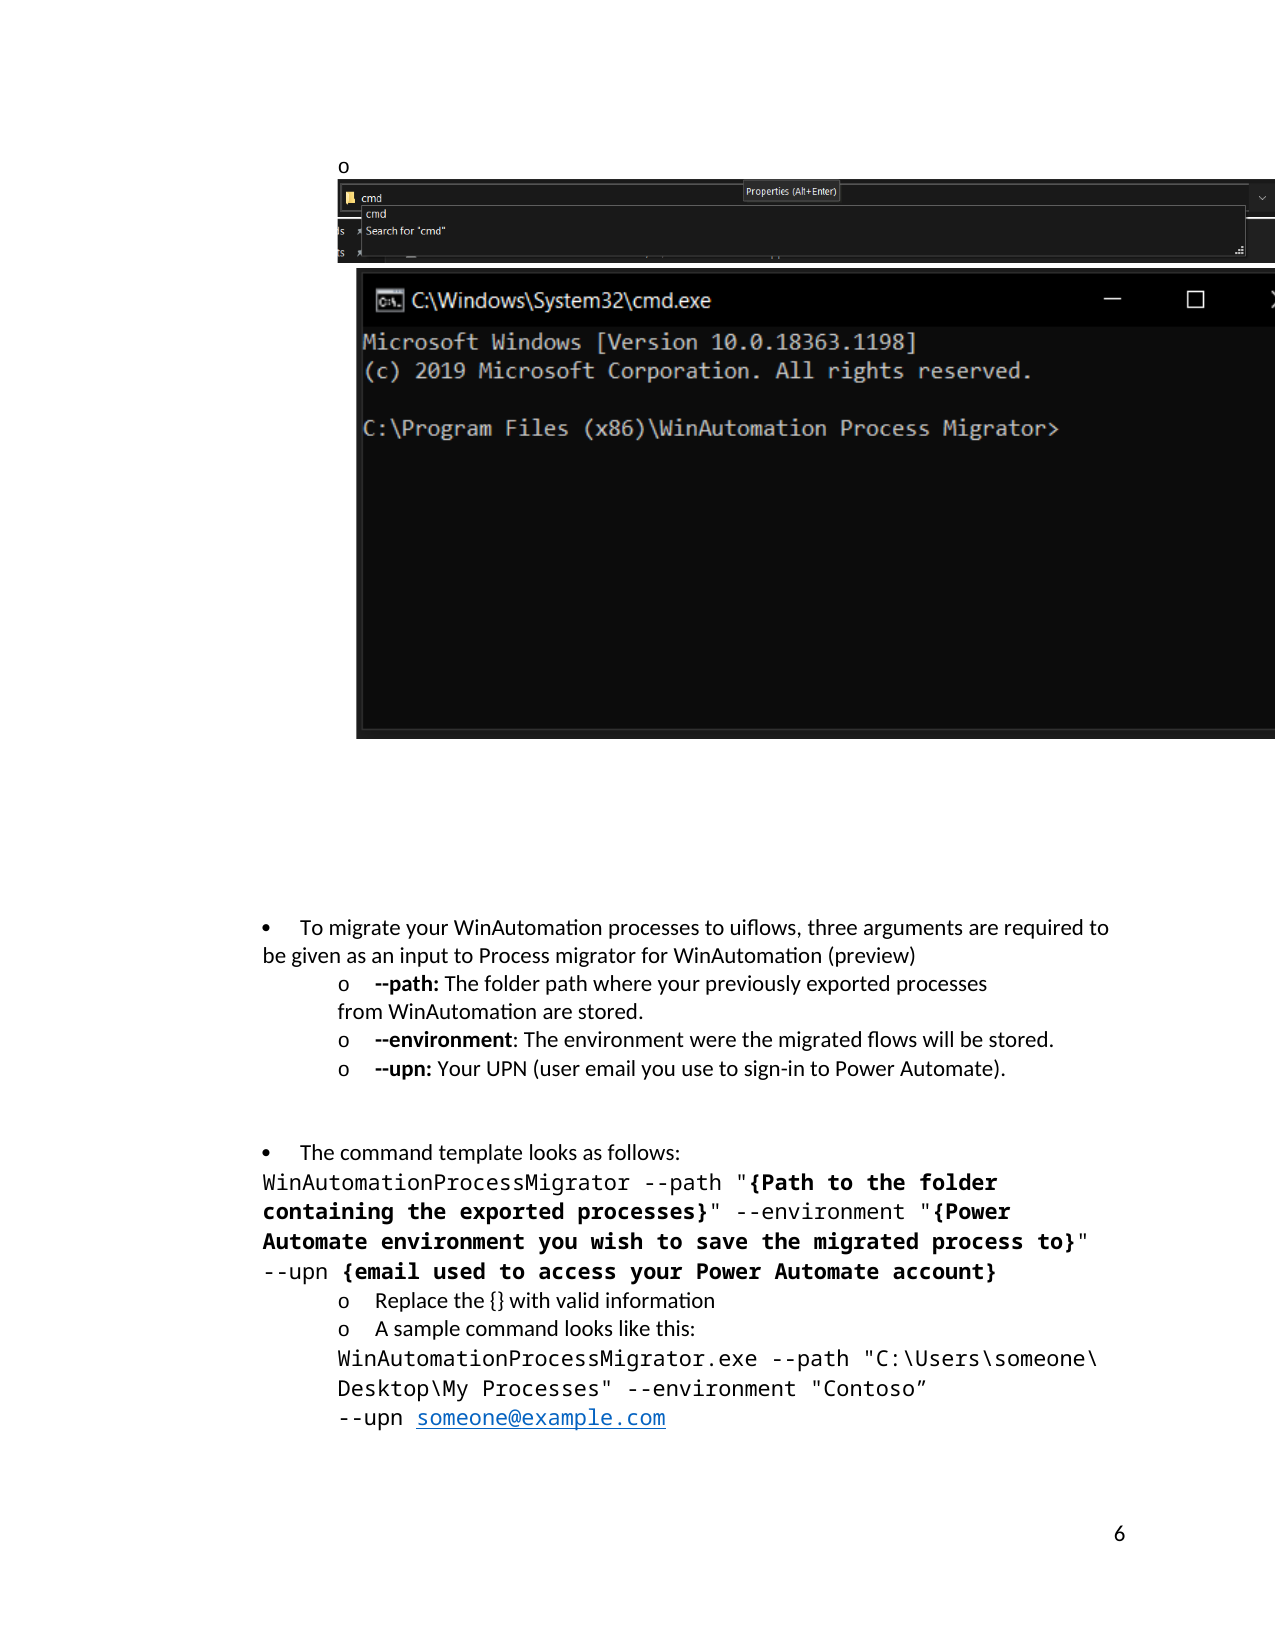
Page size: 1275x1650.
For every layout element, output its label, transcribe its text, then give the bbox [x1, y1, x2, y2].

text --upn someone@example.com [337, 1402, 1125, 1432]
list A sample command looks like this: [337, 1314, 1125, 1343]
picture [337, 179, 1275, 263]
list To migrate your WinAutomation processes to uiflows, three arguments are required to be given as an input to Process migrator for WinAutomation (preview) [262, 913, 1125, 969]
list Replace the {} with valid information [337, 1286, 1125, 1314]
list The command template looks as follows: WinAutomationProcessMigrator --path "{Path to the folder containing the exported processes}" --environment "{Power Automate environment you wish to save the migrated process to}" --upn {email used to access your Power Automate account} [262, 1138, 1125, 1286]
list --environment: The environment were the migrated flows will be stored. [337, 1025, 1125, 1054]
text WinAutomationProcessMigrator.exe --path "C:\Users\someone\Desktop\My Processes" --environment "Contoso” [337, 1343, 1125, 1402]
list --upn: Your UPN (user email you use to sign-in to Power Automate). [337, 1054, 1125, 1138]
list --path: The folder path where your previously exported processes from WinAutomation are stored. [337, 969, 1125, 1025]
